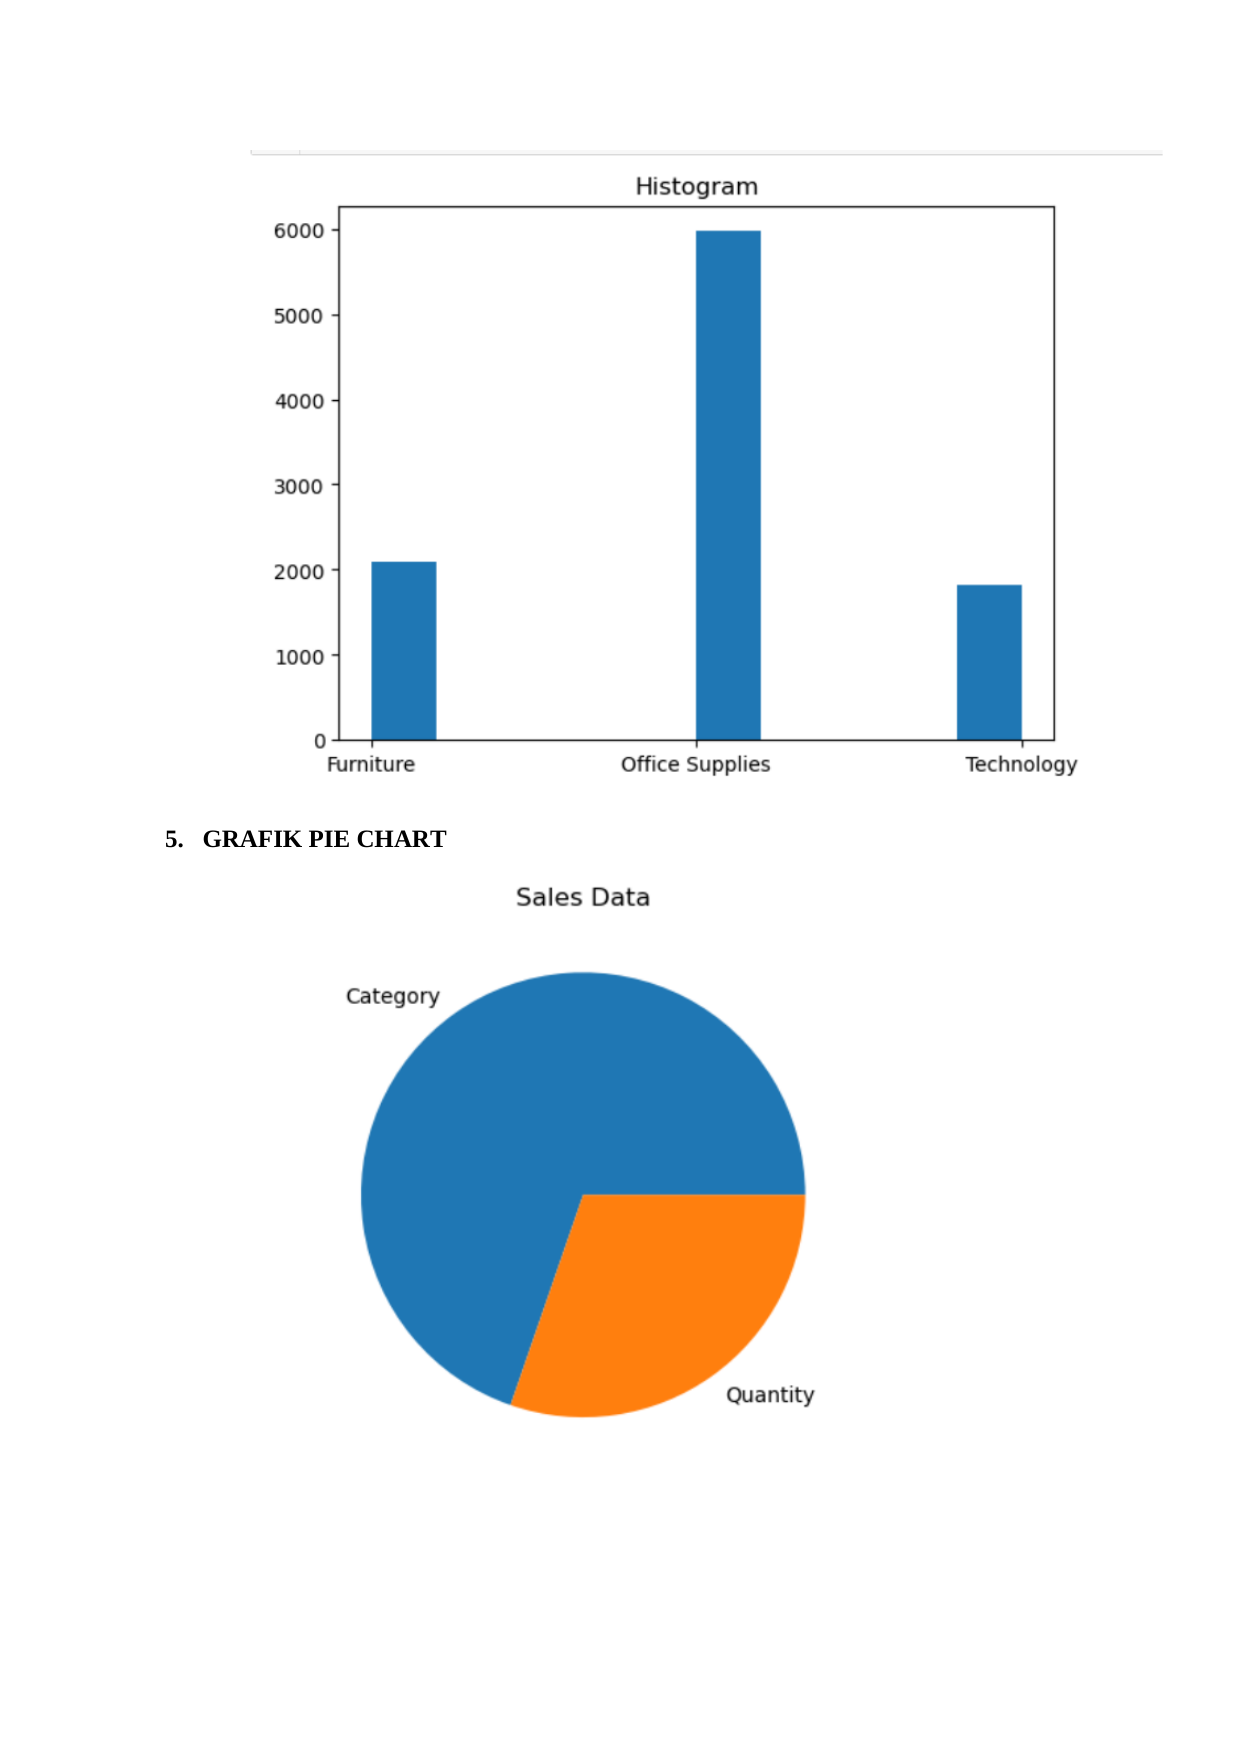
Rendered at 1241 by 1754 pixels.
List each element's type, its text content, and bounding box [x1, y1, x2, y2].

list GRAFIK PIE CHART [165, 824, 1090, 852]
picture [202, 150, 1163, 810]
picture [231, 866, 960, 1477]
